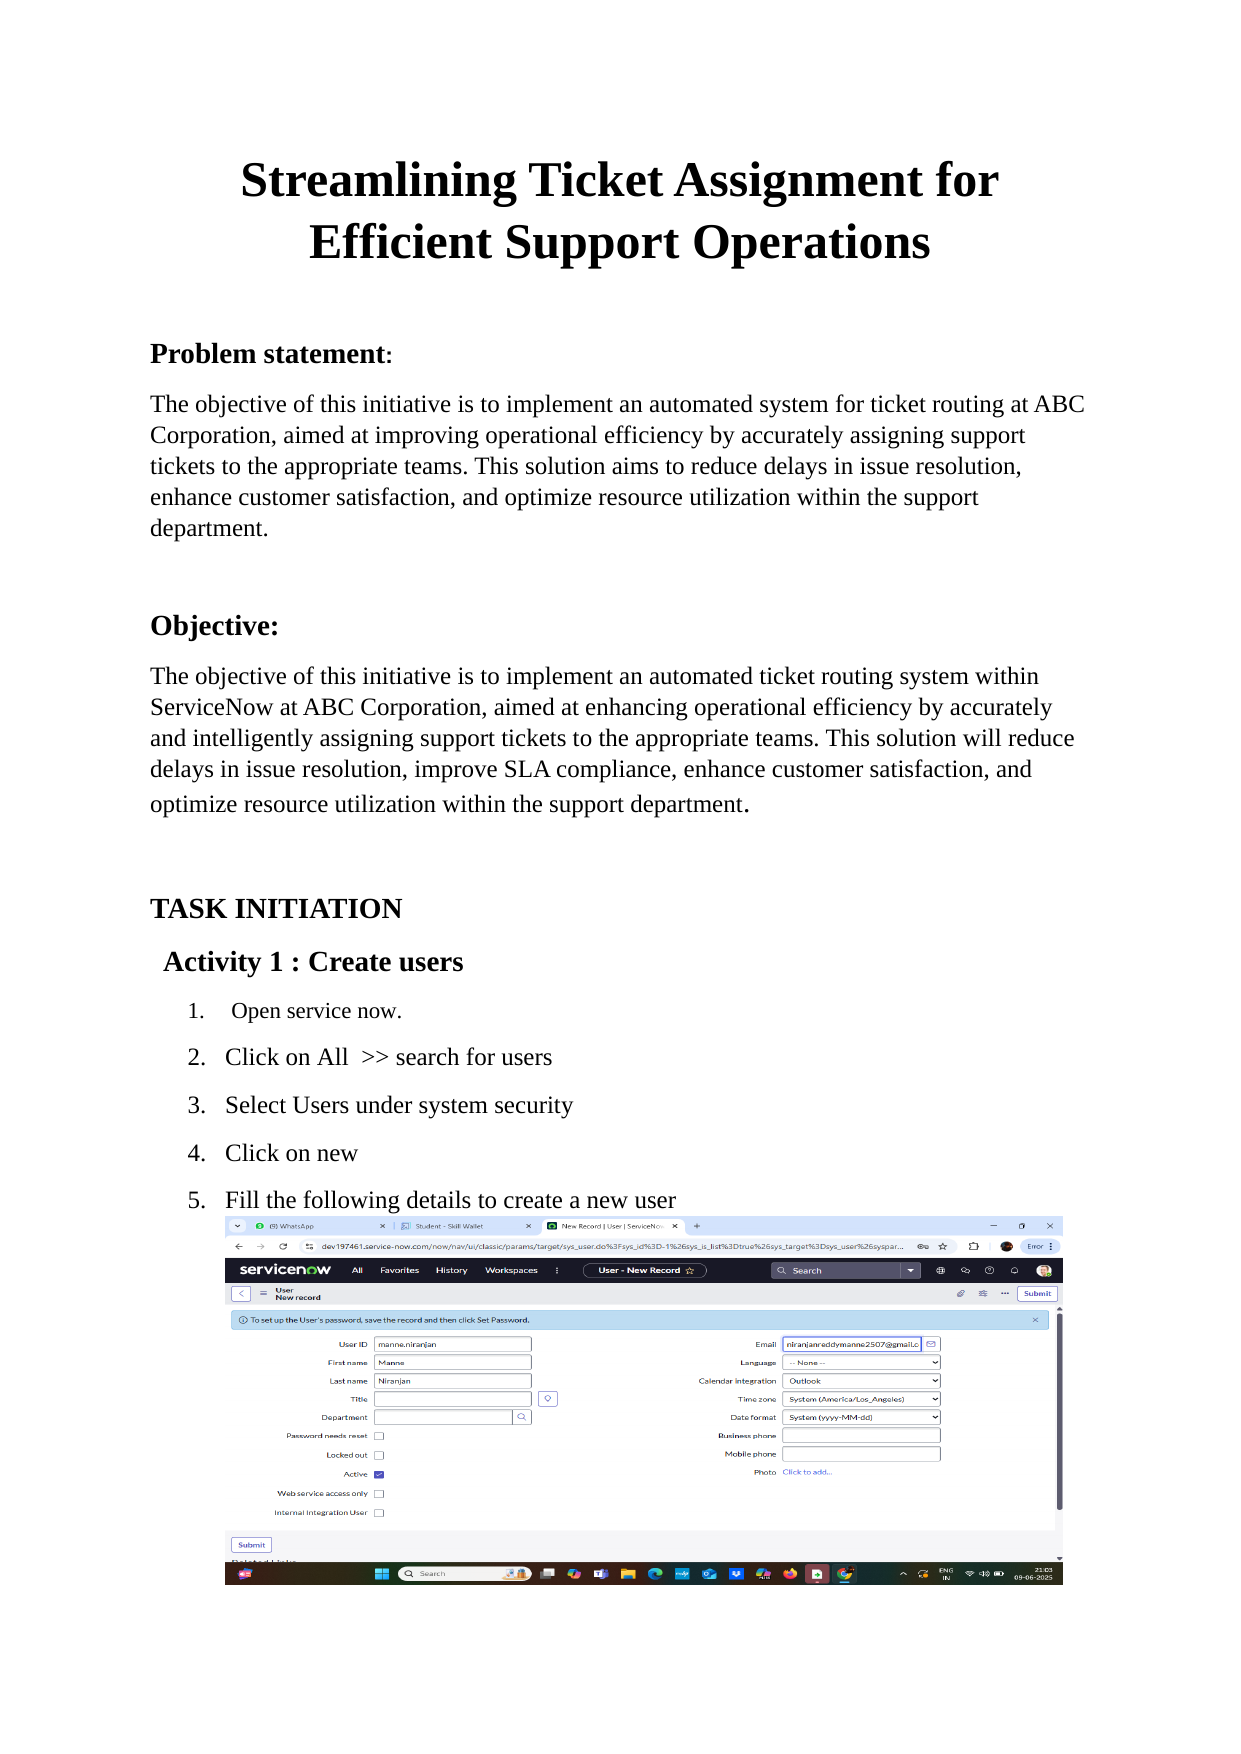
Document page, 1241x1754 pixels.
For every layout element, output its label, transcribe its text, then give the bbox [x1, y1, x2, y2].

text TASK INITIATION [150, 891, 1090, 925]
list Open service now. [187, 997, 1090, 1023]
list Click on All >> search for users [187, 1042, 1090, 1071]
picture [225, 1216, 1063, 1585]
text Objective: [150, 608, 1090, 642]
text The objective of this initiative is to implement an automated system for ticket routing at ABC Corporation, aimed at improving operational efficiency by accurately assigning support tickets to the appropriate teams. This solution aims to reduce delays in issue resolution, enhance customer satisfaction, and optimize resource utilization within the support department. [150, 389, 1090, 542]
text The objective of this initiative is to implement an automated ticket routing system within ServiceNow at ABC Corporation, aimed at enhancing operational efficiency by accurately and intelligently assigning support tickets to the appropriate teams. This solution will reduce delays in issue resolution, improve SLA compliance, enhance customer satisfaction, and optimize resource utilization within the support department. [150, 661, 1090, 819]
text Streamlining Ticket Assignment for Efficient Support Operations [150, 150, 1090, 269]
list Click on new [187, 1138, 1090, 1166]
list Select Users under system security [187, 1090, 1090, 1119]
text Problem statement: [150, 336, 1090, 369]
text Activity 1 : Create users [150, 944, 1090, 978]
